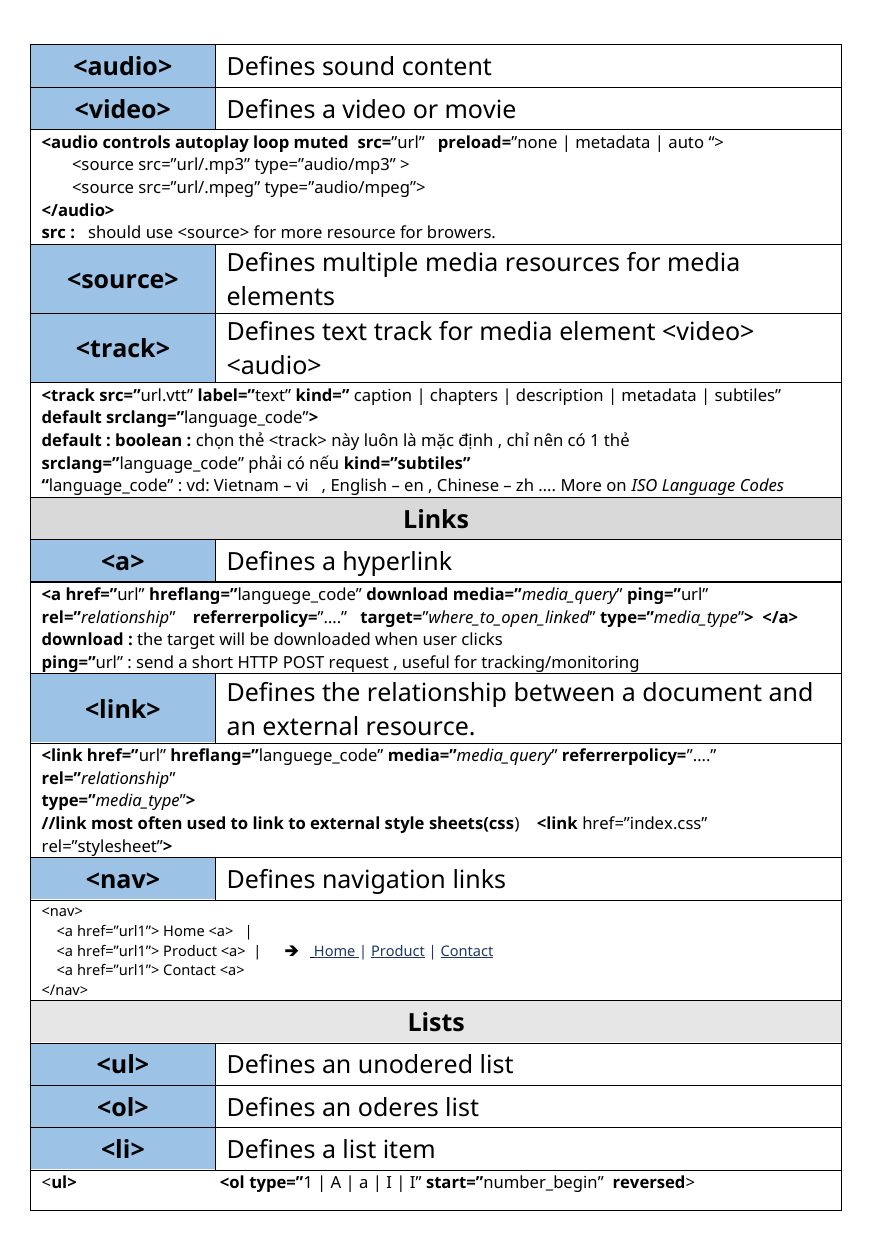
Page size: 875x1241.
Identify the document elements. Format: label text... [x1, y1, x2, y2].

table_cell Defines an oderes list [216, 1086, 841, 1127]
table_cell <li> [31, 1128, 215, 1169]
table_cell Defines sound content [216, 45, 841, 87]
table_cell <ul> [31, 1044, 215, 1085]
table_cell <nav> [31, 858, 215, 899]
table_cell <link href=”url” hreflang=”languege_code” media=”media_query” referrerpolicy=”….” rel=”relationship” type=”media_type”> //link most often used to link to external style sheets(css) <link href=”index.css” rel=”stylesheet”> [31, 744, 841, 857]
table_cell Defines multiple media resources for media elements [216, 245, 841, 313]
table_cell Defines a hyperlink [216, 540, 841, 581]
table_cell <source> [31, 245, 215, 313]
table_cell <video> [31, 88, 215, 129]
table_cell Links [31, 498, 841, 539]
table_cell Defines navigation links [216, 858, 841, 899]
table_cell Defines text track for media element <video> <audio> [216, 314, 841, 382]
table_cell Defines a video or movie [216, 88, 841, 129]
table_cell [31, 1171, 841, 1209]
table_cell <track> [31, 314, 215, 382]
table_cell <audio controls autoplay loop muted src=”url” preload=”none | metadata | auto “> <source src=”url/.mp3” type=”audio/mp3” > <source src=”url/.mpeg” type=”audio/mpeg”> </audio> src : should use <source> for more resource for browers. [31, 130, 841, 244]
table_cell <a> [31, 540, 215, 581]
table_cell <a href=”url” hreflang=”languege_code” download media=”media_query” ping=”url” rel=”relationship” referrerpolicy=”….” target=”where_to_open_linked” type=”media_type”> </a> download : the target will be downloaded when user clicks ping=”url” : send a short HTTP POST request , useful for tracking/monitoring [31, 583, 841, 673]
table_cell Defines the relationship between a document and an external resource. [216, 674, 841, 742]
table_cell Defines a list item [216, 1128, 841, 1169]
table_cell <link> [31, 674, 215, 742]
table_cell Defines an unodered list [216, 1044, 841, 1085]
table_cell Lists [31, 1001, 841, 1042]
table_cell <audio> [31, 45, 215, 87]
table_cell <track src=”url.vtt” label=”text” kind=” caption | chapters | description | metadata | subtiles” default srclang=”language_code”> default : boolean : chọn thẻ <track> này luôn là mặc định , chỉ nên có 1 thẻ srclang=”language_code” phải có nếu kind=”subtiles” “language_code” : vd: Vietnam – vi , English – en , Chinese – zh …. More on ISO Language Codes [31, 383, 841, 497]
table_cell <nav> <a href=”url1”> Home <a> | <a href=”url1”> Product <a> | Home | Product | Contact <a href=”url1”> Contact <a> </nav> [31, 901, 841, 1000]
table_cell <ol> [31, 1086, 215, 1127]
